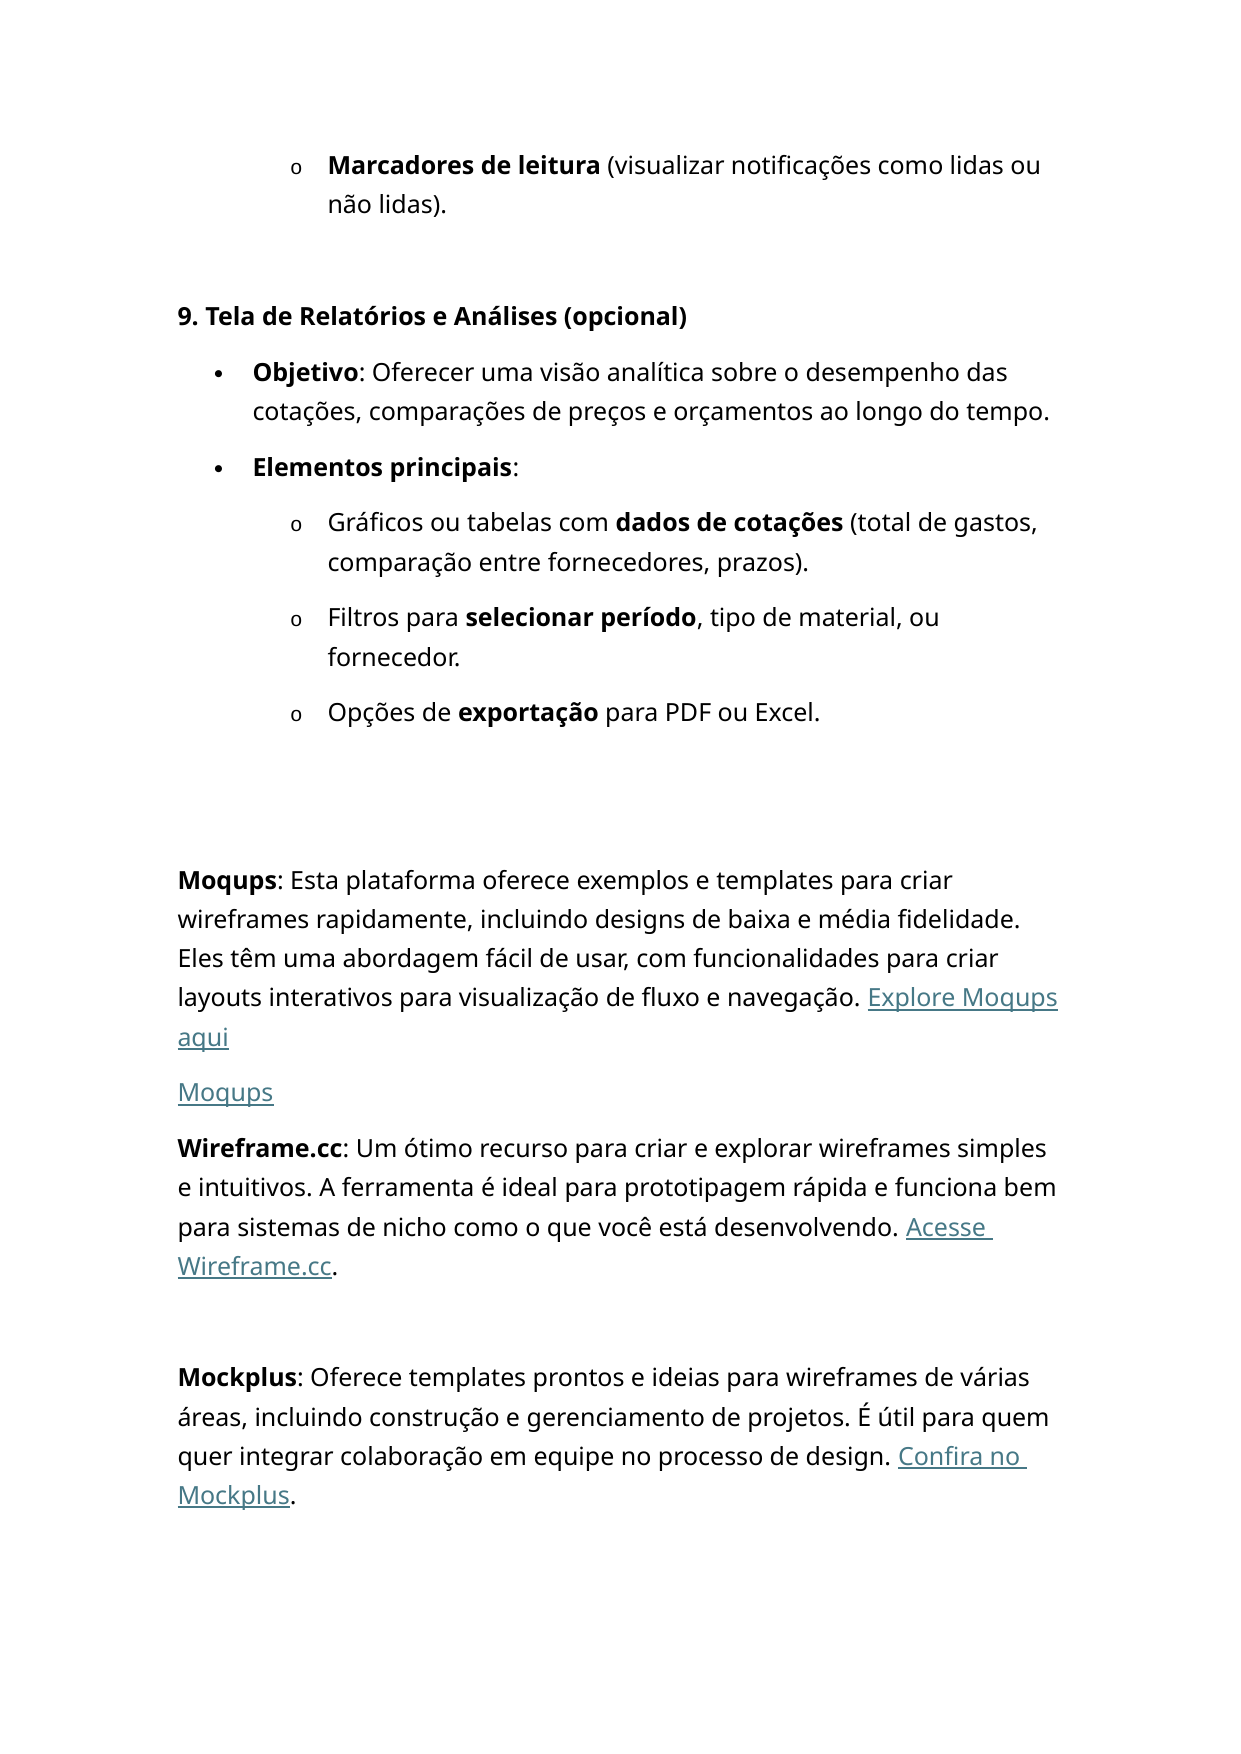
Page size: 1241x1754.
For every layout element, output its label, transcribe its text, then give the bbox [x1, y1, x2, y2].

list Elementos principais: [215, 449, 1063, 483]
list Marcadores de leitura (visualizar notificações como lidas ou não lidas). [290, 148, 1063, 221]
text Mockplus: Oferece templates prontos e ideias para wireframes de várias áreas, incluindo construção e gerenciamento de projetos. É útil para quem quer integrar colaboração em equipe no processo de design. Confira no Mockplus. [177, 1360, 1063, 1512]
text Wireframe.cc: Um ótimo recurso para criar e explorar wireframes simples e intuitivos. A ferramenta é ideal para prototipagem rápida e funciona bem para sistemas de nicho como o que você está desenvolvendo. Acesse Wireframe.cc. [177, 1131, 1063, 1282]
text 9. Tela de Relatórios e Análises (opcional) [177, 298, 1063, 332]
list Objetivo: Oferecer uma visão analítica sobre o desempenho das cotações, comparações de preços e orçamentos ao longo do tempo. [215, 354, 1063, 427]
list Gráficos ou tabelas com dados de cotações (total de gastos, comparação entre fornecedores, prazos). [290, 505, 1063, 578]
list Opções de exportação para PDF ou Excel. [290, 695, 1063, 729]
list Filtros para selecionar período, tipo de material, ou fornecedor. [290, 600, 1063, 673]
text Moqups: Esta plataforma oferece exemplos e templates para criar wireframes rapidamente, incluindo designs de baixa e média fidelidade. Eles têm uma abordagem fácil de usar, com funcionalidades para criar layouts interativos para visualização de fluxo e navegação. Explore Moqups aqui​ [177, 863, 1063, 1053]
text Moqups [177, 1075, 1063, 1109]
